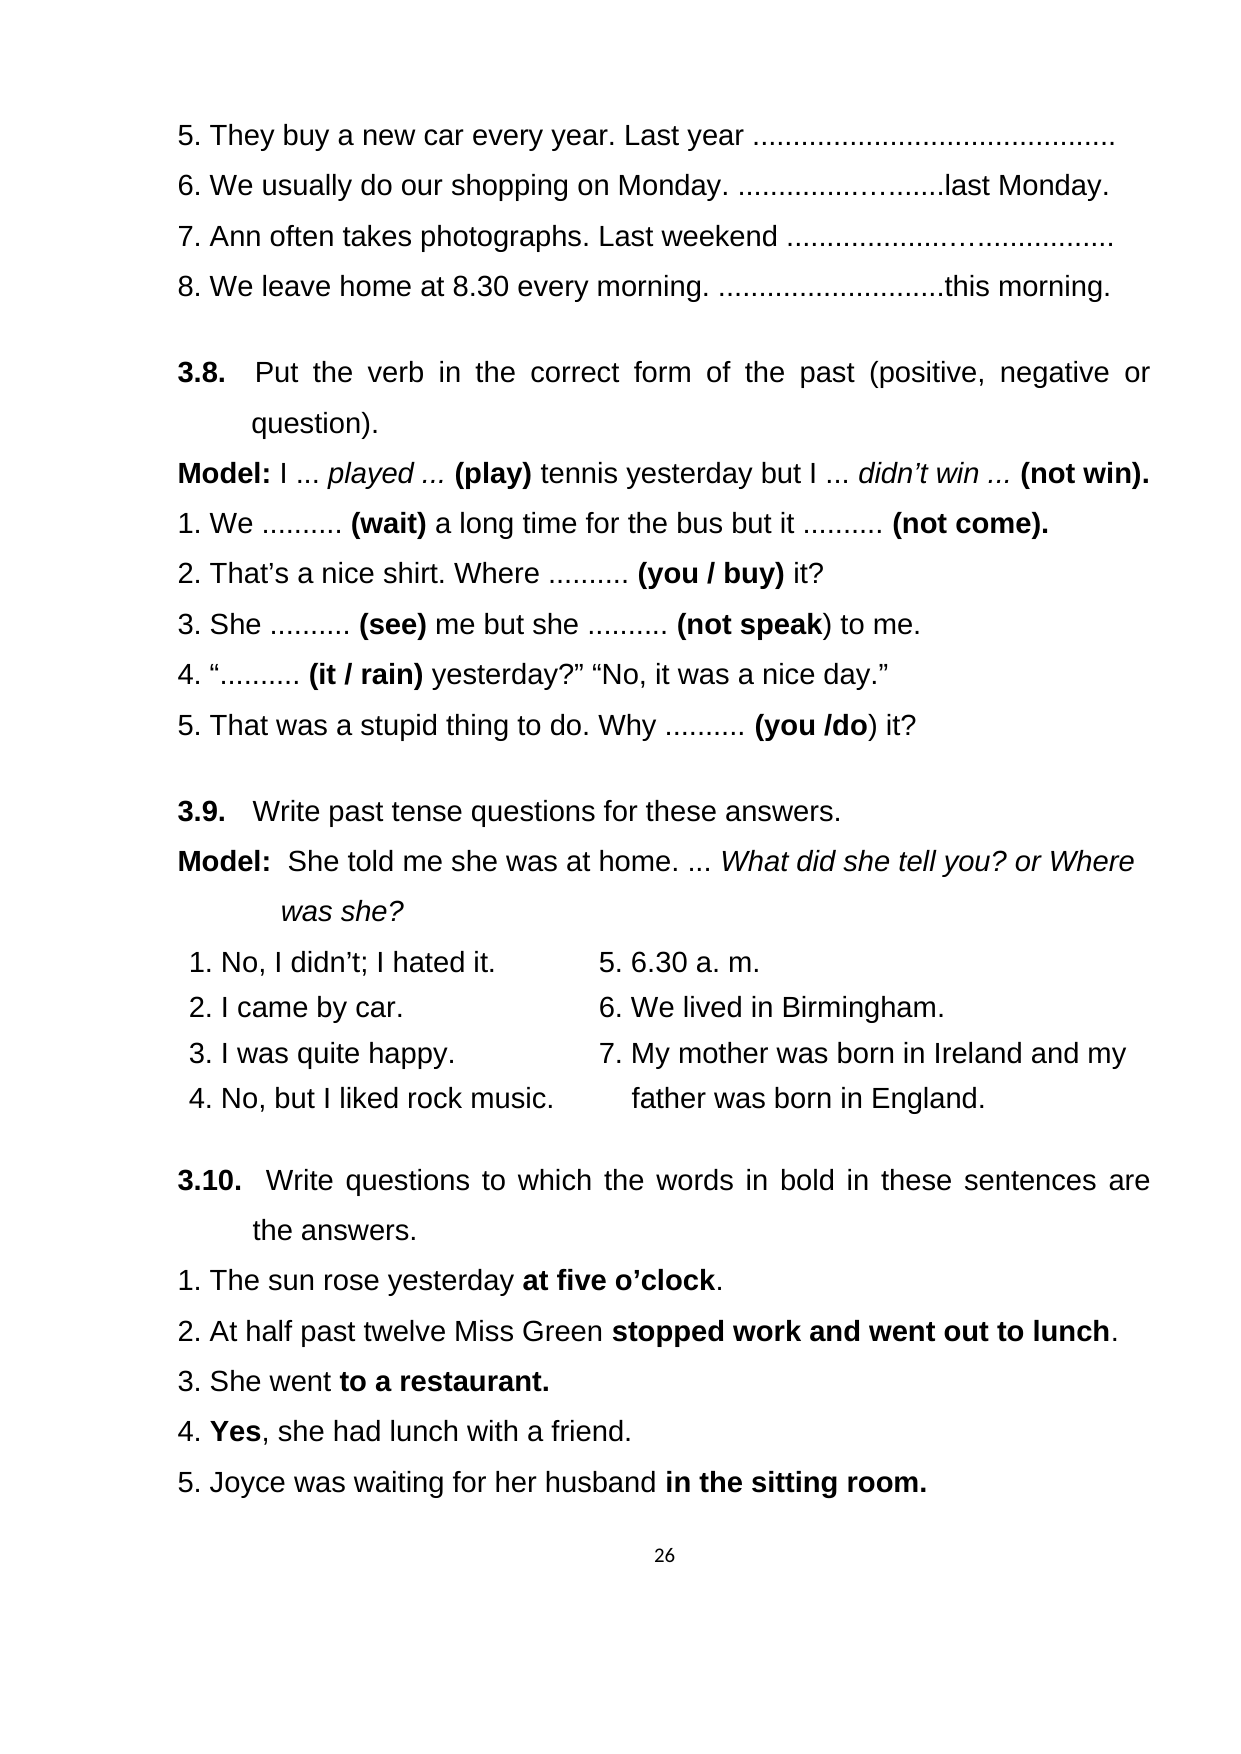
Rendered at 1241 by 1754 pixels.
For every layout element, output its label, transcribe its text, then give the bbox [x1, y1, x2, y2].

text 5. They buy a new car every year. Last year ............................................. [177, 118, 1152, 152]
text 6. We usually do our shopping on Monday. ...............….......last Monday. [177, 168, 1152, 202]
text 3. She .......... (see) me but she .......... (not speak) to me. [177, 607, 1152, 640]
table_header 1. No, I didn’t; I hated it. [177, 945, 587, 990]
text Model: She told me she was at home. ... What did she tell you? or Where was she? [177, 844, 1152, 928]
text 1. We .......... (wait) a long time for the bus but it .......... (not come). [177, 506, 1152, 540]
table_cell 7. My mother was born in Ireland and my [587, 1036, 1163, 1081]
table_cell 6. We lived in Birmingham. [587, 990, 1163, 1036]
text 2. That’s a nice shirt. Where .......... (you / buy) it? [177, 557, 1152, 590]
text 4. Yes, she had lunch with a friend. [177, 1414, 1152, 1448]
text 5. That was a stupid thing to do. Why .......... (you /do) it? [177, 707, 1152, 741]
table_cell 4. No, but I liked rock music. [177, 1081, 587, 1127]
text 3. She went to a restaurant. [177, 1364, 1152, 1397]
text 2. At half past twelve Miss Green stopped work and went out to lunch. [177, 1314, 1152, 1347]
table_header 5. 6.30 a. m. [587, 945, 1163, 990]
text 3.9. Write past tense questions for these answers. [177, 794, 1152, 827]
table_cell 2. I came by car. [177, 990, 587, 1036]
text 4. “.......... (it / rain) yesterday?” “No, it was a nice day.” [177, 657, 1152, 691]
text 5. Joyce was waiting for her husband in the sitting room. [177, 1464, 1152, 1498]
text 3.10. Write questions to which the words in bold in these sentences are the answers. [177, 1163, 1152, 1247]
table_cell father was born in England. [587, 1081, 1163, 1127]
text 3.8. Put the verb in the correct form of the past (positive, negative or question). [177, 355, 1152, 439]
text 8. We leave home at 8.30 every morning. ............................this morning. [177, 269, 1152, 303]
text 7. Ann often takes photographs. Last weekend ....................…................. [177, 219, 1152, 252]
table_cell 3. I was quite happy. [177, 1036, 587, 1081]
text Model: I ... played ... (play) tennis yesterday but I ... didn’t win ... (not win). [177, 456, 1152, 489]
text 1. The sun rose yesterday at five o’clock. [177, 1263, 1152, 1297]
